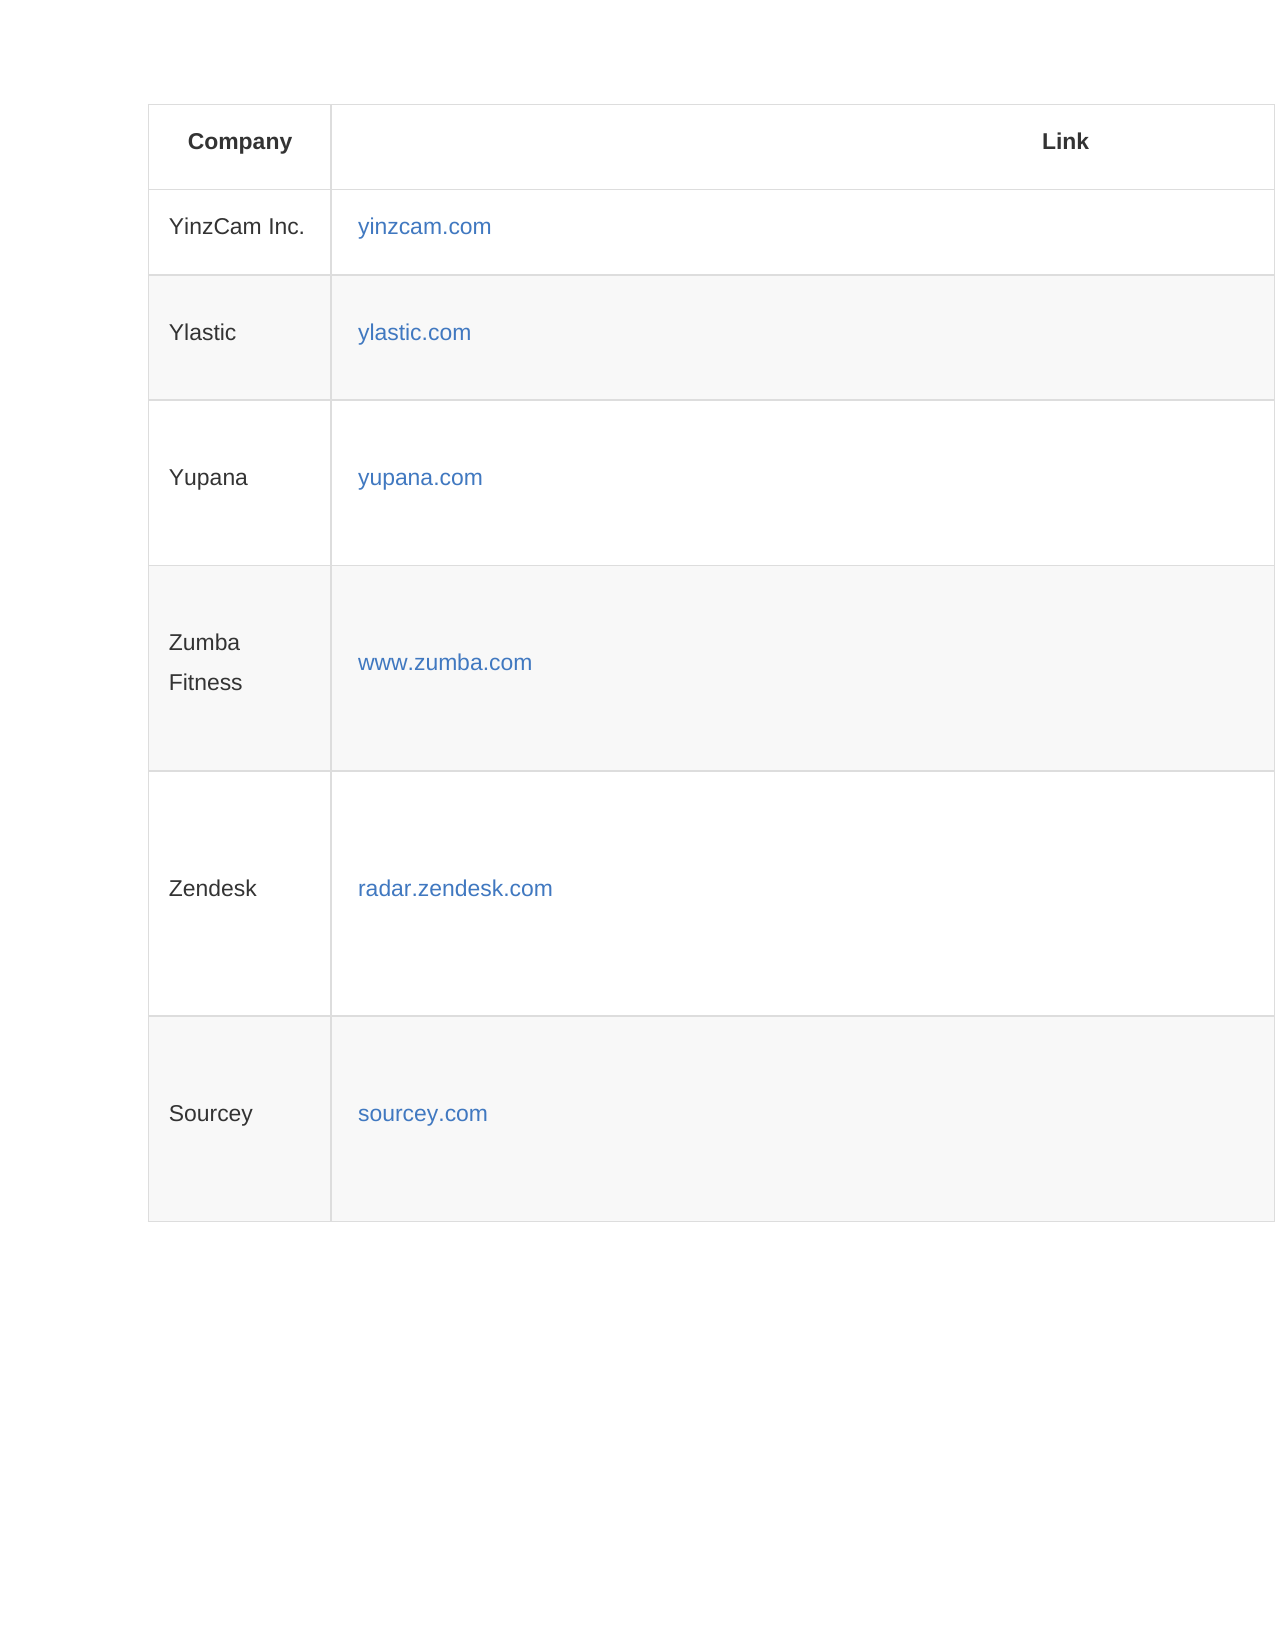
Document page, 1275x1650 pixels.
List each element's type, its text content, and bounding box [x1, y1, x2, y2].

table_cell Zendesk [149, 772, 330, 1015]
table_cell YinzCam Inc. [149, 190, 330, 274]
table_cell Zumba Fitness [149, 566, 330, 770]
table_cell Sourcey [149, 1017, 330, 1221]
table_header Link [332, 105, 1274, 189]
table_cell Ylastic [149, 276, 330, 399]
table_cell sourcey.com [332, 1017, 1274, 1221]
table_cell yinzcam.com [332, 190, 1274, 274]
table_cell Yupana [149, 401, 330, 565]
table_header Company [149, 105, 330, 189]
table_cell radar.zendesk.com [332, 772, 1274, 1015]
table_cell www.zumba.com [332, 566, 1274, 770]
table_cell yupana.com [332, 401, 1274, 565]
table_cell ylastic.com [332, 276, 1274, 399]
